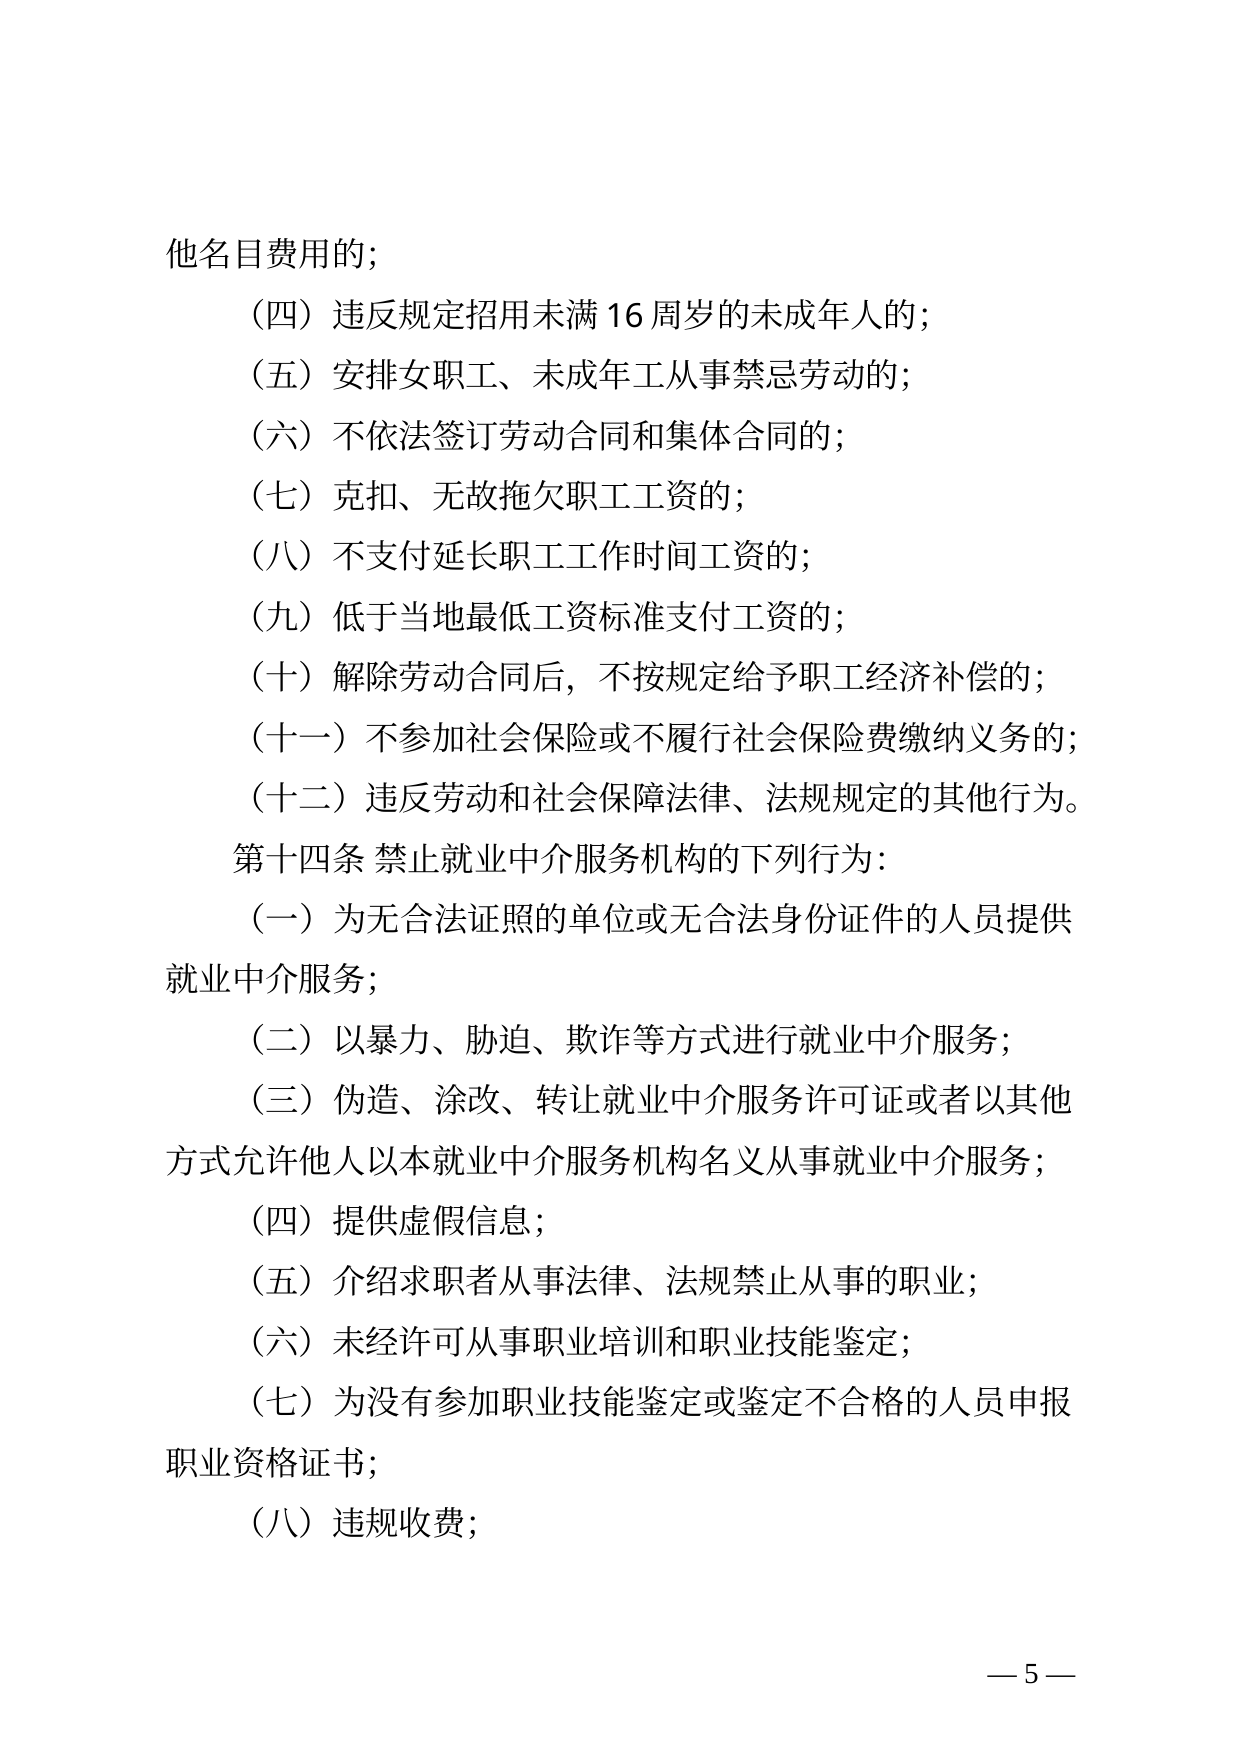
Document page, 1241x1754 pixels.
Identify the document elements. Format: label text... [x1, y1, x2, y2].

text （一）为无合法证照的单位或无合法身份证件的人员提供就业中介服务； [165, 883, 1075, 1004]
text （三）伪造、涂改、转让就业中介服务许可证或者以其他方式允许他人以本就业中介服务机构名义从事就业中介服务； [165, 1064, 1075, 1185]
text （二）以暴力、胁迫、欺诈等方式进行就业中介服务； [165, 1004, 1075, 1064]
text 第十四条 禁止就业中介服务机构的下列行为： [165, 823, 1075, 883]
text （十一）不参加社会保险或不履行社会保险费缴纳义务的； [165, 702, 1075, 762]
text （四）违反规定招用未满16周岁的未成年人的； [165, 279, 1075, 339]
text （十二）违反劳动和社会保障法律、法规规定的其他行为。 [165, 762, 1075, 823]
text （七）克扣、无故拖欠职工工资的； [165, 460, 1075, 521]
text （四）提供虚假信息； [165, 1185, 1075, 1246]
text （五）介绍求职者从事法律、法规禁止从事的职业； [165, 1246, 1075, 1306]
text （十）解除劳动合同后，不按规定给予职工经济补偿的； [165, 641, 1075, 702]
text （六）不依法签订劳动合同和集体合同的； [165, 400, 1075, 460]
text （八）违规收费； [165, 1487, 1075, 1548]
text （五）安排女职工、未成年工从事禁忌劳动的； [165, 339, 1075, 400]
text （七）为没有参加职业技能鉴定或鉴定不合格的人员申报职业资格证书； [165, 1366, 1075, 1487]
text （八）不支付延长职工工作时间工资的； [165, 521, 1075, 581]
text （九）低于当地最低工资标准支付工资的； [165, 581, 1075, 641]
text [165, 218, 1075, 279]
text （六）未经许可从事职业培训和职业技能鉴定； [165, 1306, 1075, 1366]
